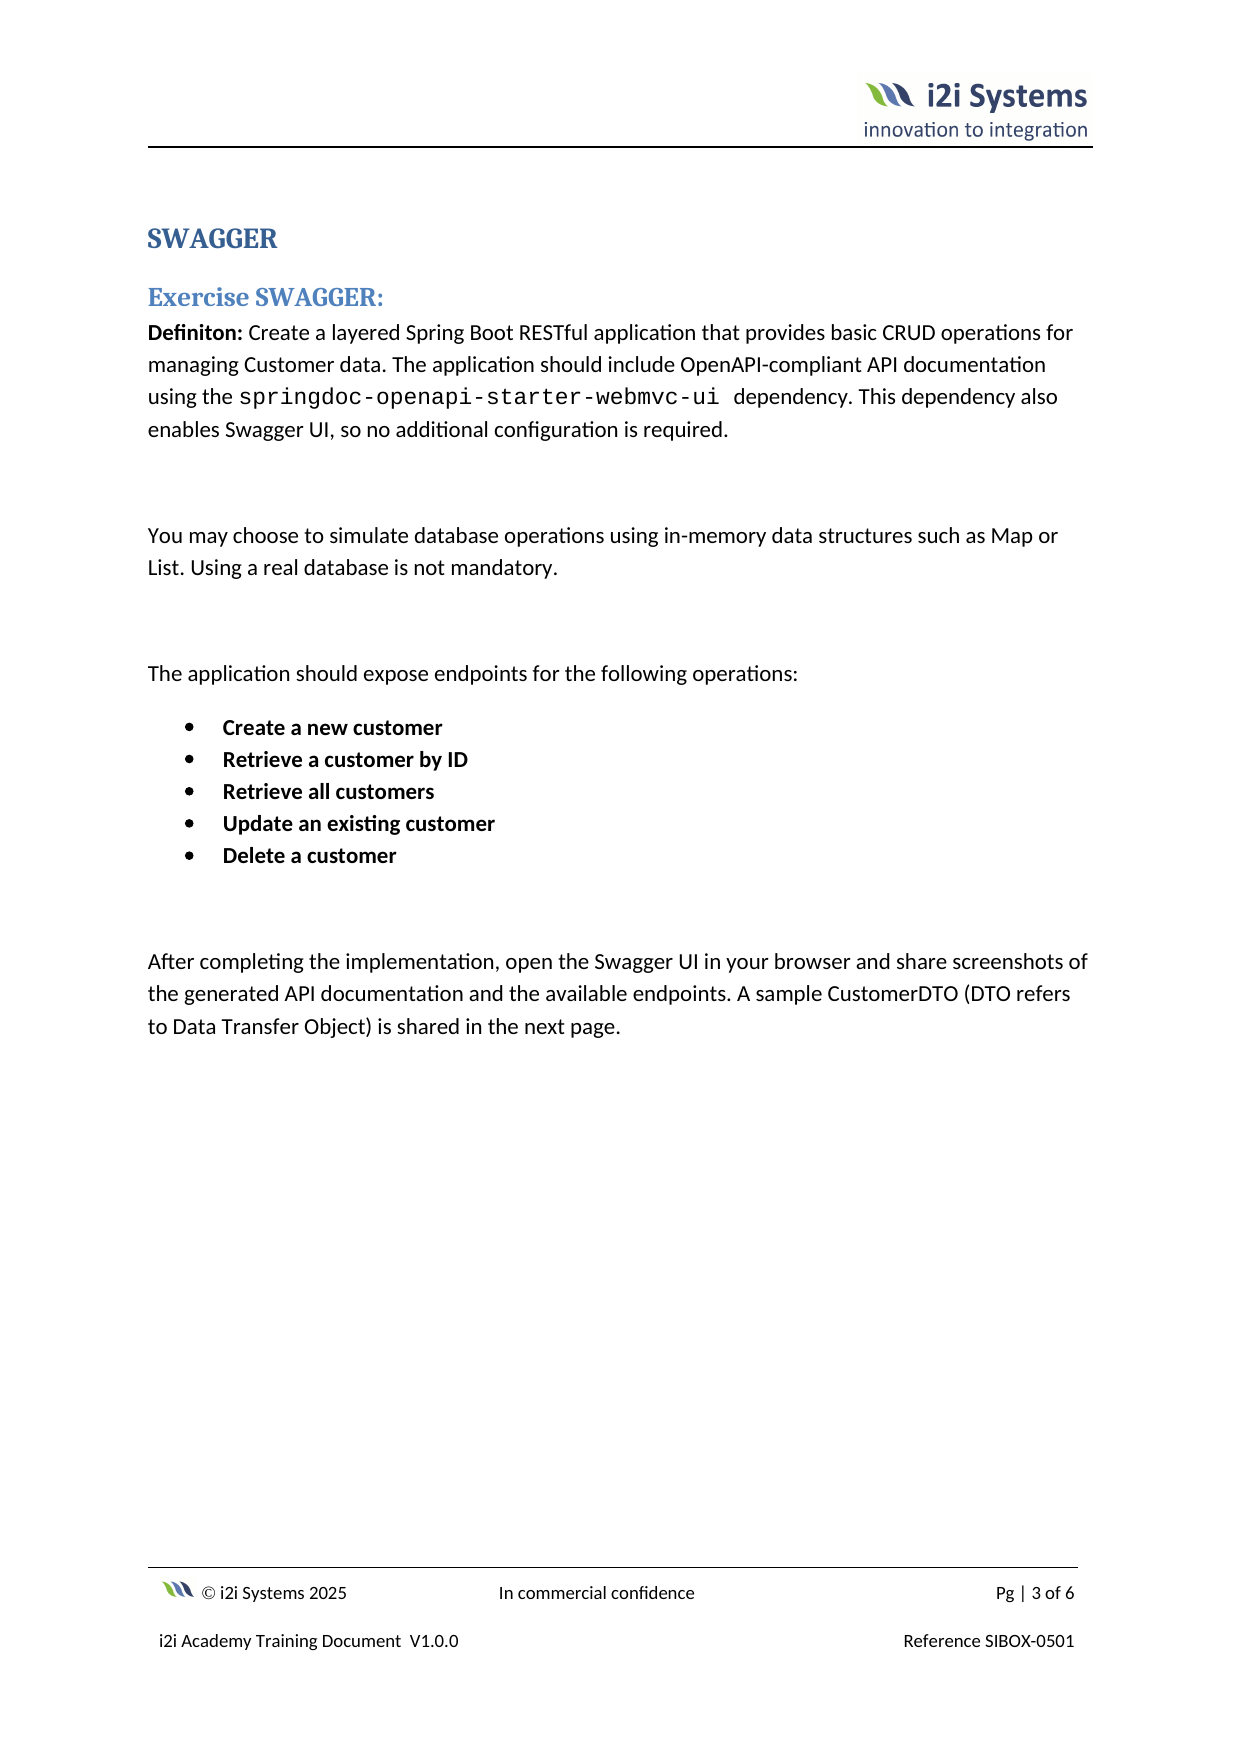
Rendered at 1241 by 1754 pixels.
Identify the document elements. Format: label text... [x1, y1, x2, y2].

list Delete a customer [185, 841, 1093, 869]
list Create a new customer [185, 713, 1093, 741]
subtitle SWAGGER [148, 222, 1093, 256]
list Update an existing customer [185, 809, 1093, 837]
picture [158, 1576, 197, 1600]
list Retrieve a customer by ID [185, 745, 1093, 773]
list Retrieve all customers [185, 777, 1093, 805]
text Definiton: Create a layered Spring Boot RESTful application that provides basic CRUD operations for managing Customer data. The application should include OpenAPI-compliant API documentation using the springdoc-openapi-starter-webmvc-ui dependency. This dependency also enables Swagger UI, so no additional configuration is required. [148, 318, 1093, 443]
text You may choose to simulate database operations using in-memory data structures such as Map or List. Using a real database is not mandatory. [148, 521, 1093, 582]
picture [857, 73, 1094, 145]
subtitle Exercise SWAGGER: [148, 282, 1093, 313]
text After completing the implementation, open the Swagger UI in your browser and share screenshots of the generated API documentation and the available endpoints. A sample CustomerDTO (DTO refers to Data Transfer Object) is shared in the next page. [148, 947, 1093, 1040]
text The application should expose endpoints for the following operations: [148, 659, 1093, 688]
